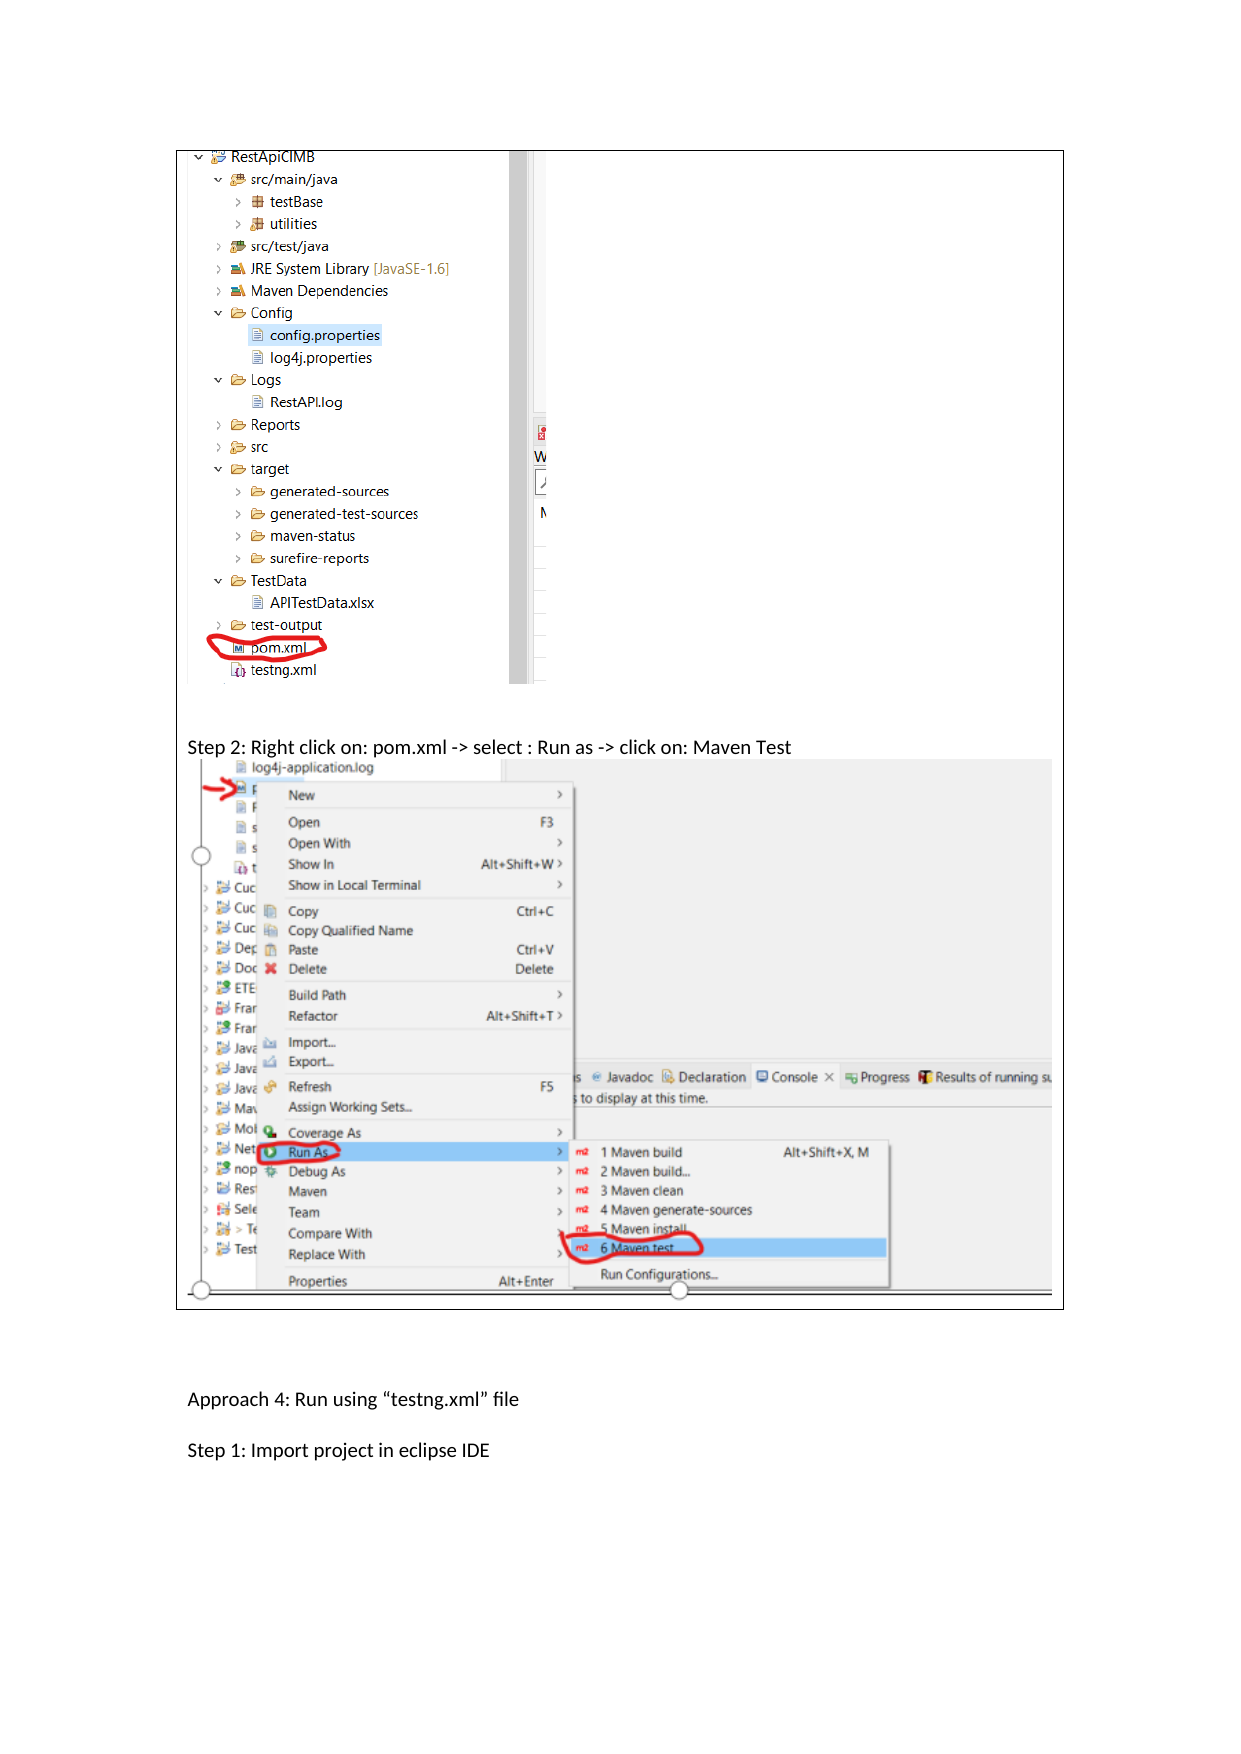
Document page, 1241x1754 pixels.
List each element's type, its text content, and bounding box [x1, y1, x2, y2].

picture [187, 151, 547, 684]
text Step 1: Import project in eclipse IDE [187, 1437, 1053, 1463]
picture [187, 759, 1052, 1309]
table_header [177, 151, 1063, 1309]
text Approach 4: Run using “testng.xml” file [187, 1386, 1053, 1412]
